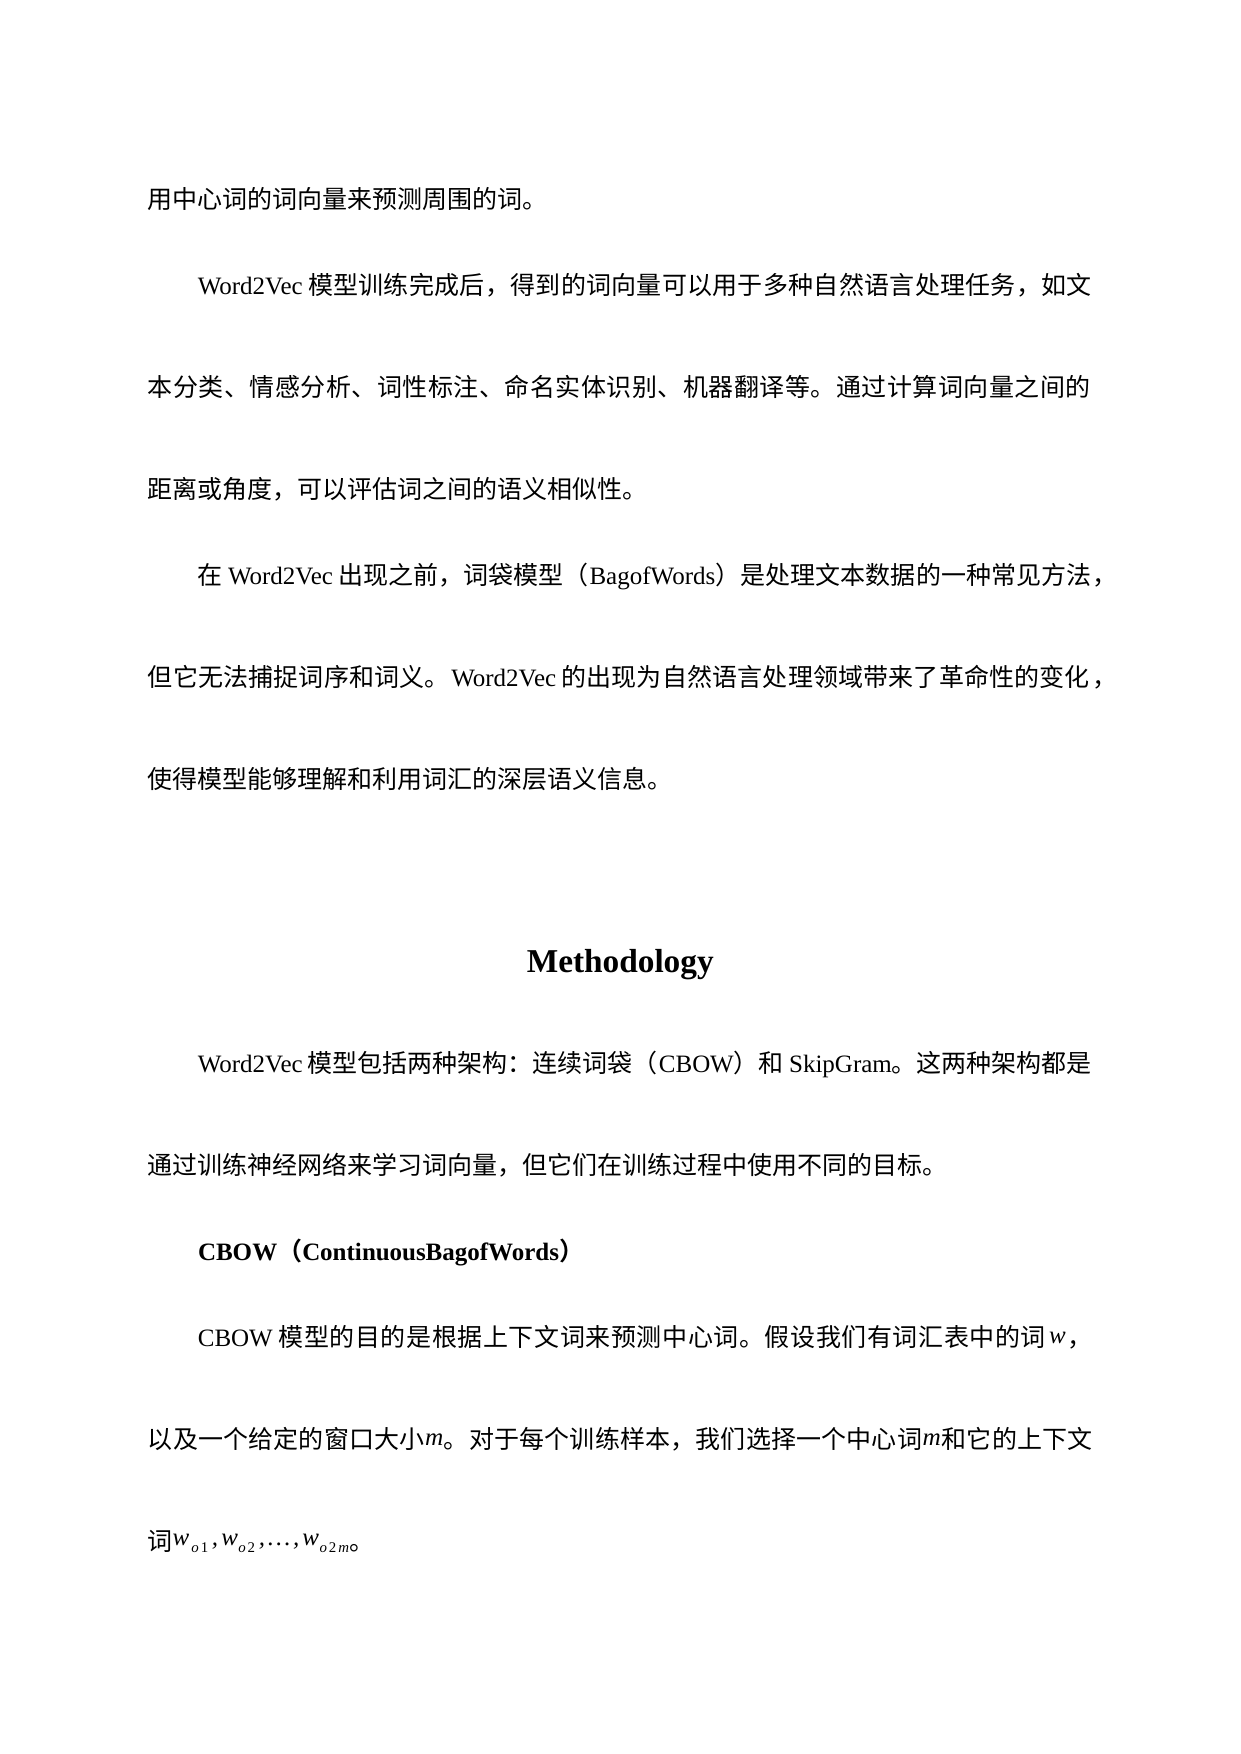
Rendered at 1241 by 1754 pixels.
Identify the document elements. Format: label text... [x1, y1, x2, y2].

text CBOW（ContinuousBagofWords） [148, 1216, 1092, 1284]
text Methodology [148, 926, 1092, 994]
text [148, 164, 1092, 232]
text Word2Vec模型训练完成后，得到的词向量可以用于多种自然语言处理任务，如文本分类、情感分析、词性标注、命名实体识别、机器翻译等。通过计算词向量之间的距离或角度，可以评估词之间的语义相似性。 [148, 250, 1092, 522]
text CBOW模型的目的是根据上下文词来预测中心词。假设我们有词汇表中的词，以及一个给定的窗口大小。对于每个训练样本，我们选择一个中心词和它的上下文词。 [148, 1302, 1092, 1574]
text 在Word2Vec出现之前，词袋模型（BagofWords）是处理文本数据的一种常见方法，但它无法捕捉词序和词义。Word2Vec的出现为自然语言处理领域带来了革命性的变化，使得模型能够理解和利用词汇的深层语义信息。 [148, 540, 1092, 811]
text Word2Vec模型包括两种架构：连续词袋（CBOW）和SkipGram。这两种架构都是通过训练神经网络来学习词向量，但它们在训练过程中使用不同的目标。 [148, 1028, 1092, 1198]
